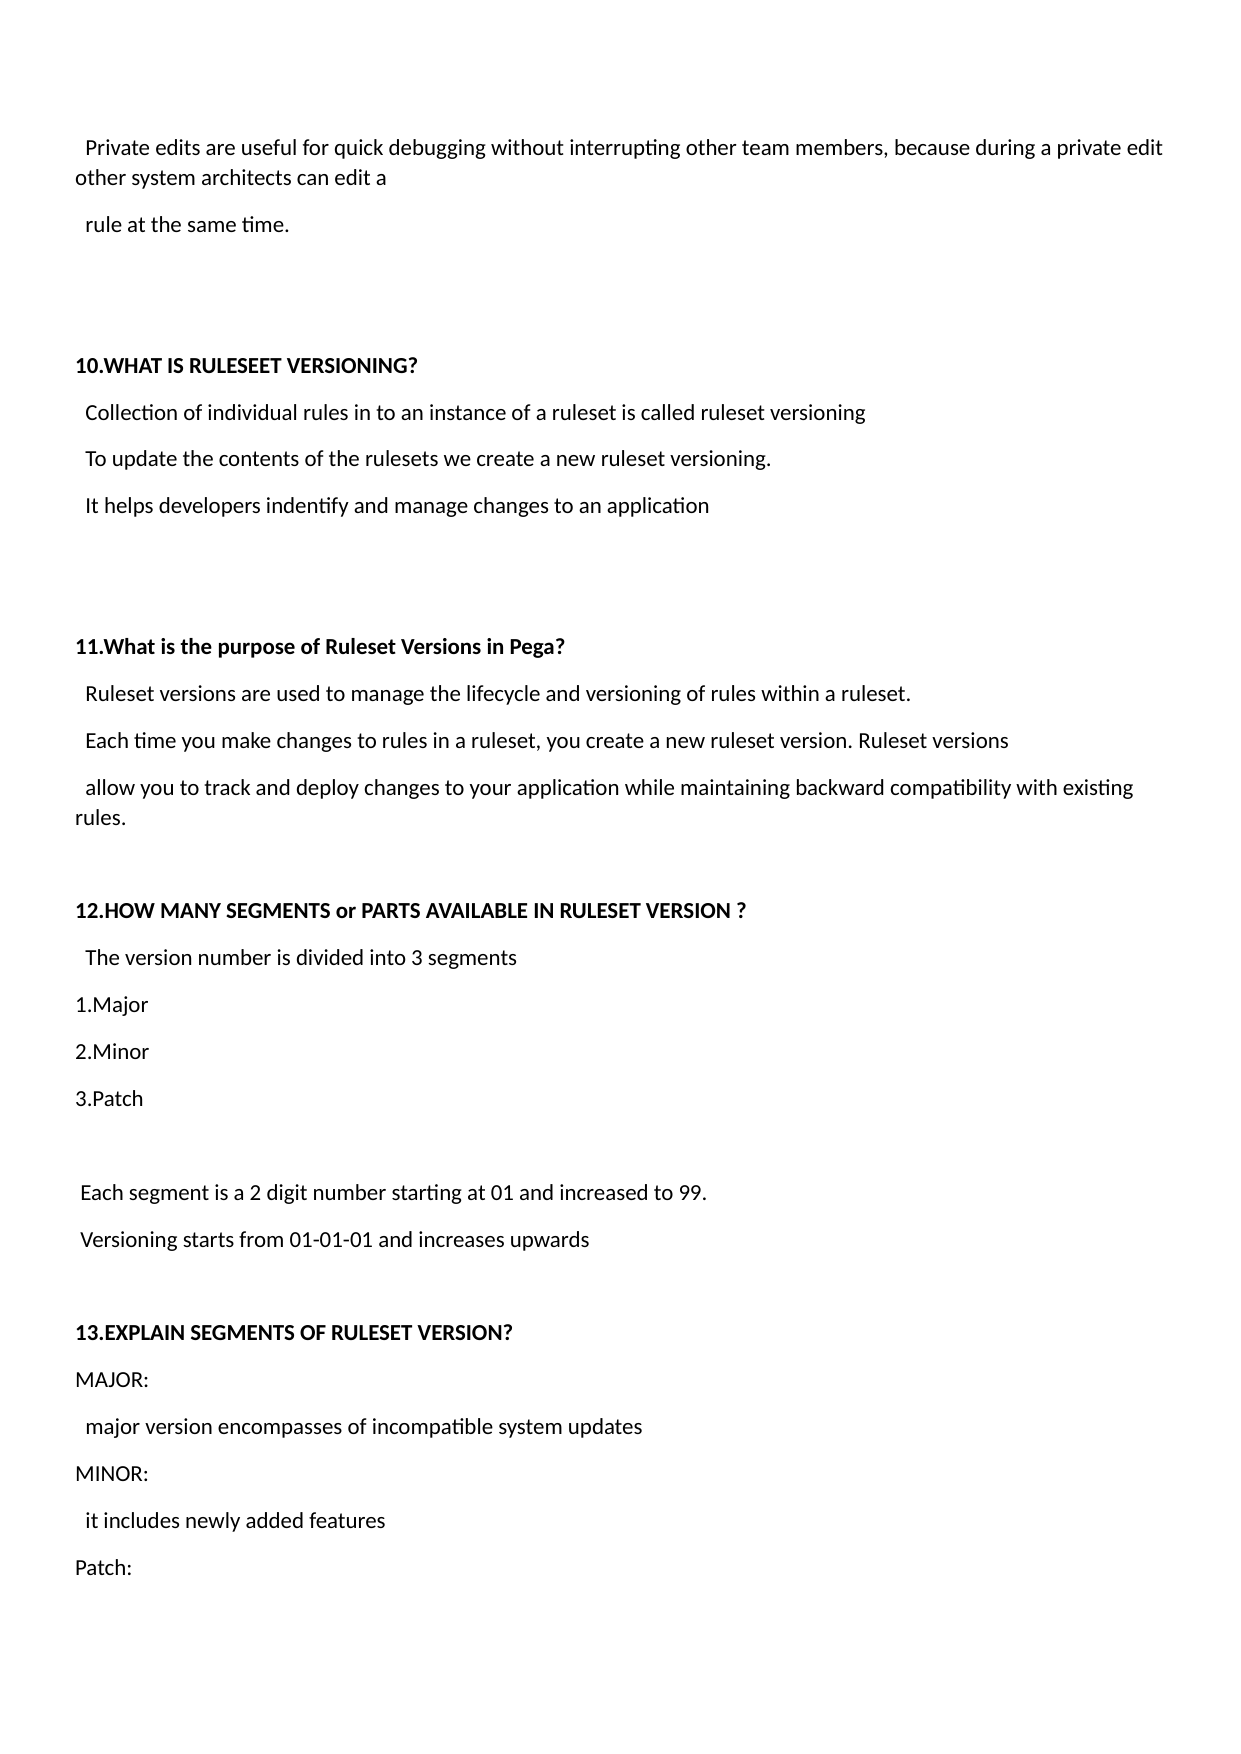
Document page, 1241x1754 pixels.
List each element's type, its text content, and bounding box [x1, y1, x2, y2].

text MINOR: [75, 1459, 1165, 1487]
text Versioning starts from 01-01-01 and increases upwards [75, 1225, 1165, 1253]
text Collection of individual rules in to an instance of a ruleset is called ruleset versioning [75, 398, 1165, 426]
text Each time you make changes to rules in a ruleset, you create a new ruleset version. Ruleset versions [75, 726, 1165, 754]
text 1.Major [75, 990, 1165, 1018]
text 2.Minor [75, 1037, 1165, 1065]
text The version number is divided into 3 segments [75, 943, 1165, 971]
text it includes newly added features [75, 1506, 1165, 1534]
text To update the contents of the rulesets we create a new ruleset versioning. [75, 444, 1165, 472]
text 12.HOW MANY SEGMENTS or PARTS AVAILABLE IN RULESET VERSION ? [75, 897, 1165, 924]
text 10.WHAT IS RULESEET VERSIONING? [75, 351, 1165, 379]
text rule at the same time. [75, 210, 1165, 238]
text 13.EXPLAIN SEGMENTS OF RULESET VERSION? [75, 1318, 1165, 1346]
text Ruleset versions are used to manage the lifecycle and versioning of rules within a ruleset. [75, 679, 1165, 707]
text allow you to track and deploy changes to your application while maintaining backward compatibility with existing rules. [75, 773, 1165, 831]
text It helps developers indentify and manage changes to an application [75, 491, 1165, 519]
text major version encompasses of incompatible system updates [75, 1412, 1165, 1440]
text Private edits are useful for quick debugging without interrupting other team members, because during a private edit other system architects can edit a [75, 133, 1165, 191]
text MAJOR: [75, 1365, 1165, 1393]
text Each segment is a 2 digit number starting at 01 and increased to 99. [75, 1178, 1165, 1206]
text 3.Patch [75, 1084, 1165, 1112]
text 11.What is the purpose of Ruleset Versions in Pega? [75, 632, 1165, 660]
text Patch: [75, 1553, 1165, 1581]
